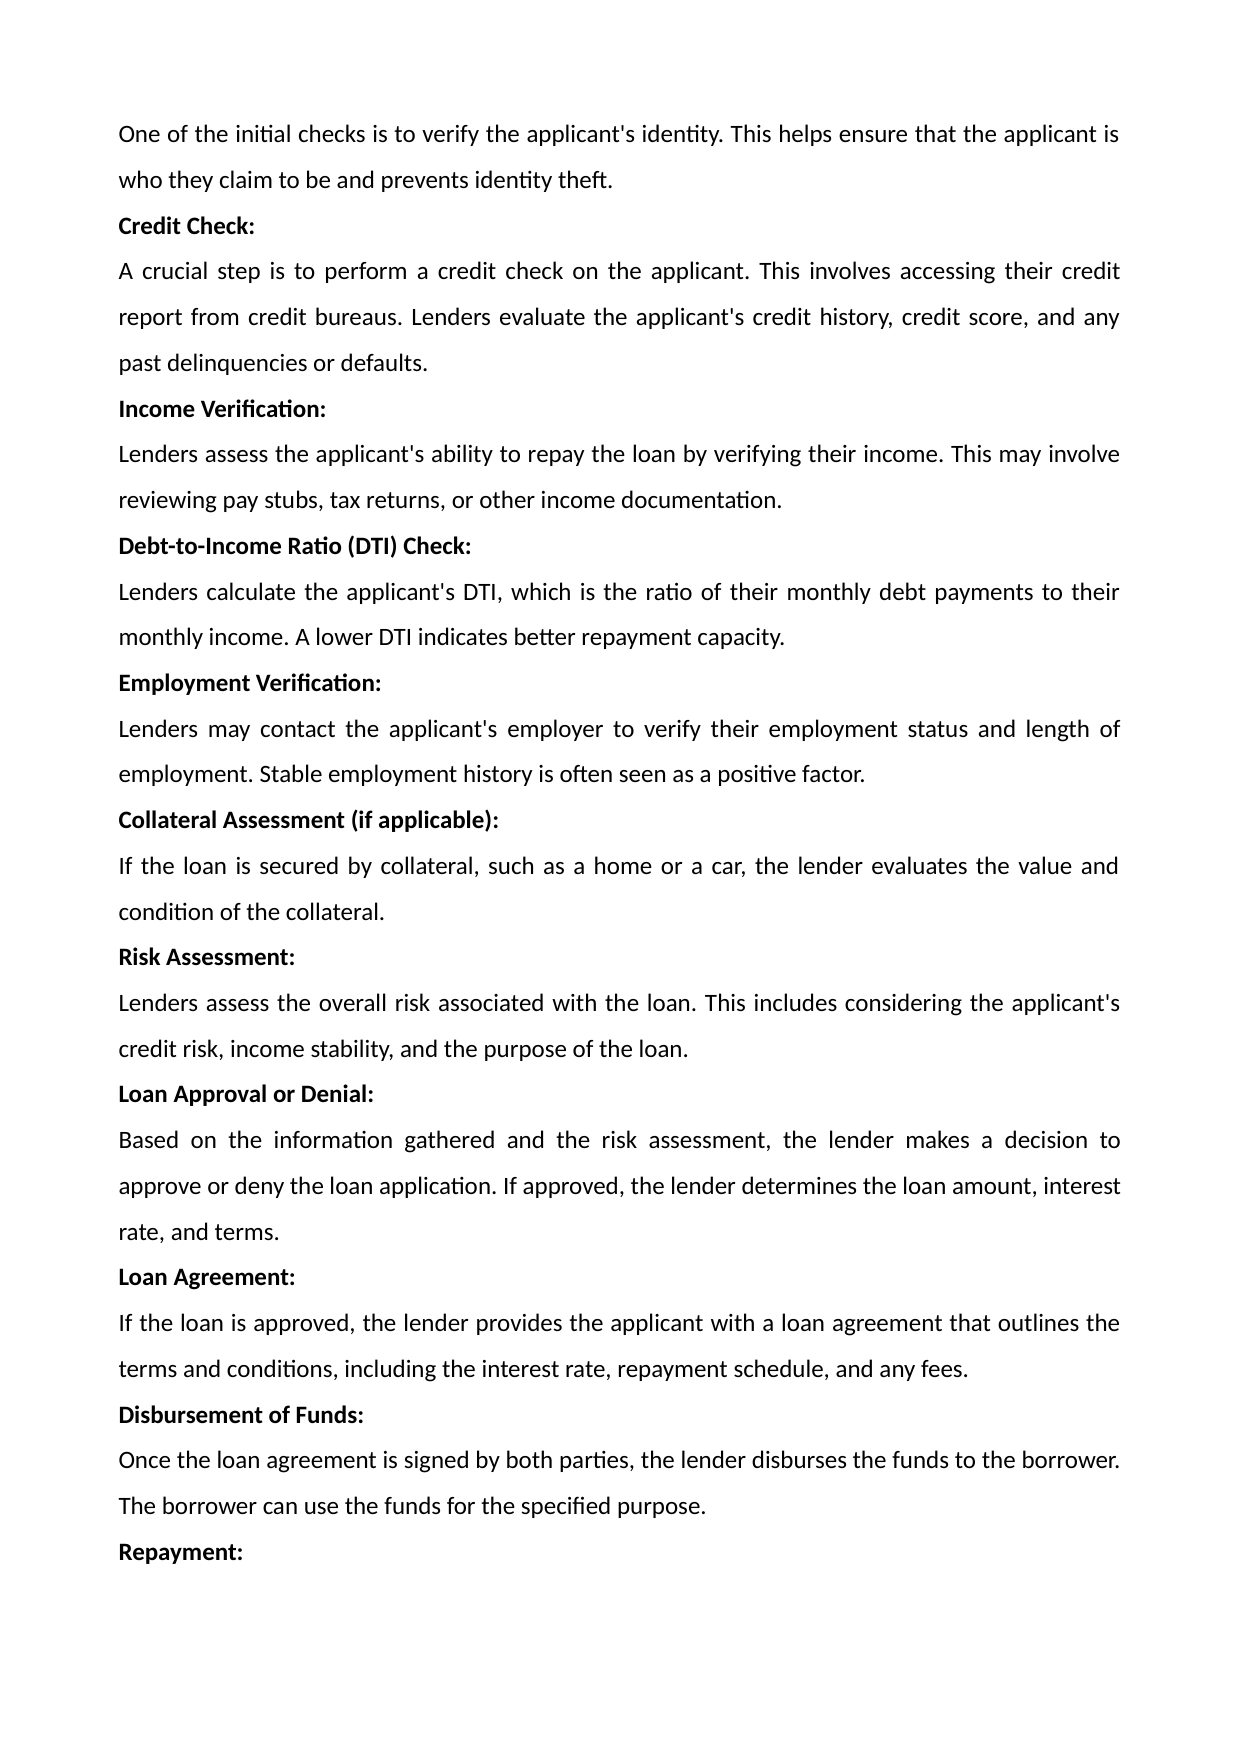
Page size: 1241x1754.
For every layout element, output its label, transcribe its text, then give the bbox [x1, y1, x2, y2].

text Lenders assess the overall risk associated with the loan. This includes considering the applicant's credit risk, income stability, and the purpose of the loan. [118, 987, 1122, 1063]
text Credit Check: [118, 210, 1122, 240]
text One of the initial checks is to verify the applicant's identity. This helps ensure that the applicant is who they claim to be and prevents identity theft. [118, 118, 1122, 194]
text A crucial step is to perform a credit check on the applicant. This involves accessing their credit report from credit bureaus. Lenders evaluate the applicant's credit history, credit score, and any past delinquencies or defaults. [118, 256, 1122, 377]
text Debt-to-Income Ratio (DTI) Check: [118, 530, 1122, 560]
text Lenders assess the applicant's ability to repay the loan by verifying their income. This may involve reviewing pay stubs, tax returns, or other income documentation. [118, 438, 1122, 515]
text Loan Agreement: [118, 1262, 1122, 1292]
text Repayment: [118, 1536, 1122, 1566]
text Employment Verification: [118, 667, 1122, 698]
text If the loan is secured by collateral, such as a home or a car, the lender evaluates the value and condition of the collateral. [118, 850, 1122, 926]
text Once the loan agreement is signed by both parties, the lender disburses the funds to the borrower. The borrower can use the funds for the specified purpose. [118, 1444, 1122, 1521]
text Loan Approval or Denial: [118, 1079, 1122, 1109]
text If the loan is approved, the lender provides the applicant with a loan agreement that outlines the terms and conditions, including the interest rate, repayment schedule, and any fees. [118, 1307, 1122, 1383]
text Income Verification: [118, 393, 1122, 423]
text Risk Assessment: [118, 941, 1122, 972]
text Disbursement of Funds: [118, 1399, 1122, 1429]
text Lenders may contact the applicant's employer to verify their employment status and length of employment. Stable employment history is often seen as a positive factor. [118, 713, 1122, 789]
text Based on the information gathered and the risk assessment, the lender makes a decision to approve or deny the loan application. If approved, the lender determines the loan amount, interest rate, and terms. [118, 1124, 1122, 1246]
text Collateral Assessment (if applicable): [118, 804, 1122, 835]
text Lenders calculate the applicant's DTI, which is the ratio of their monthly debt payments to their monthly income. A lower DTI indicates better repayment capacity. [118, 576, 1122, 652]
